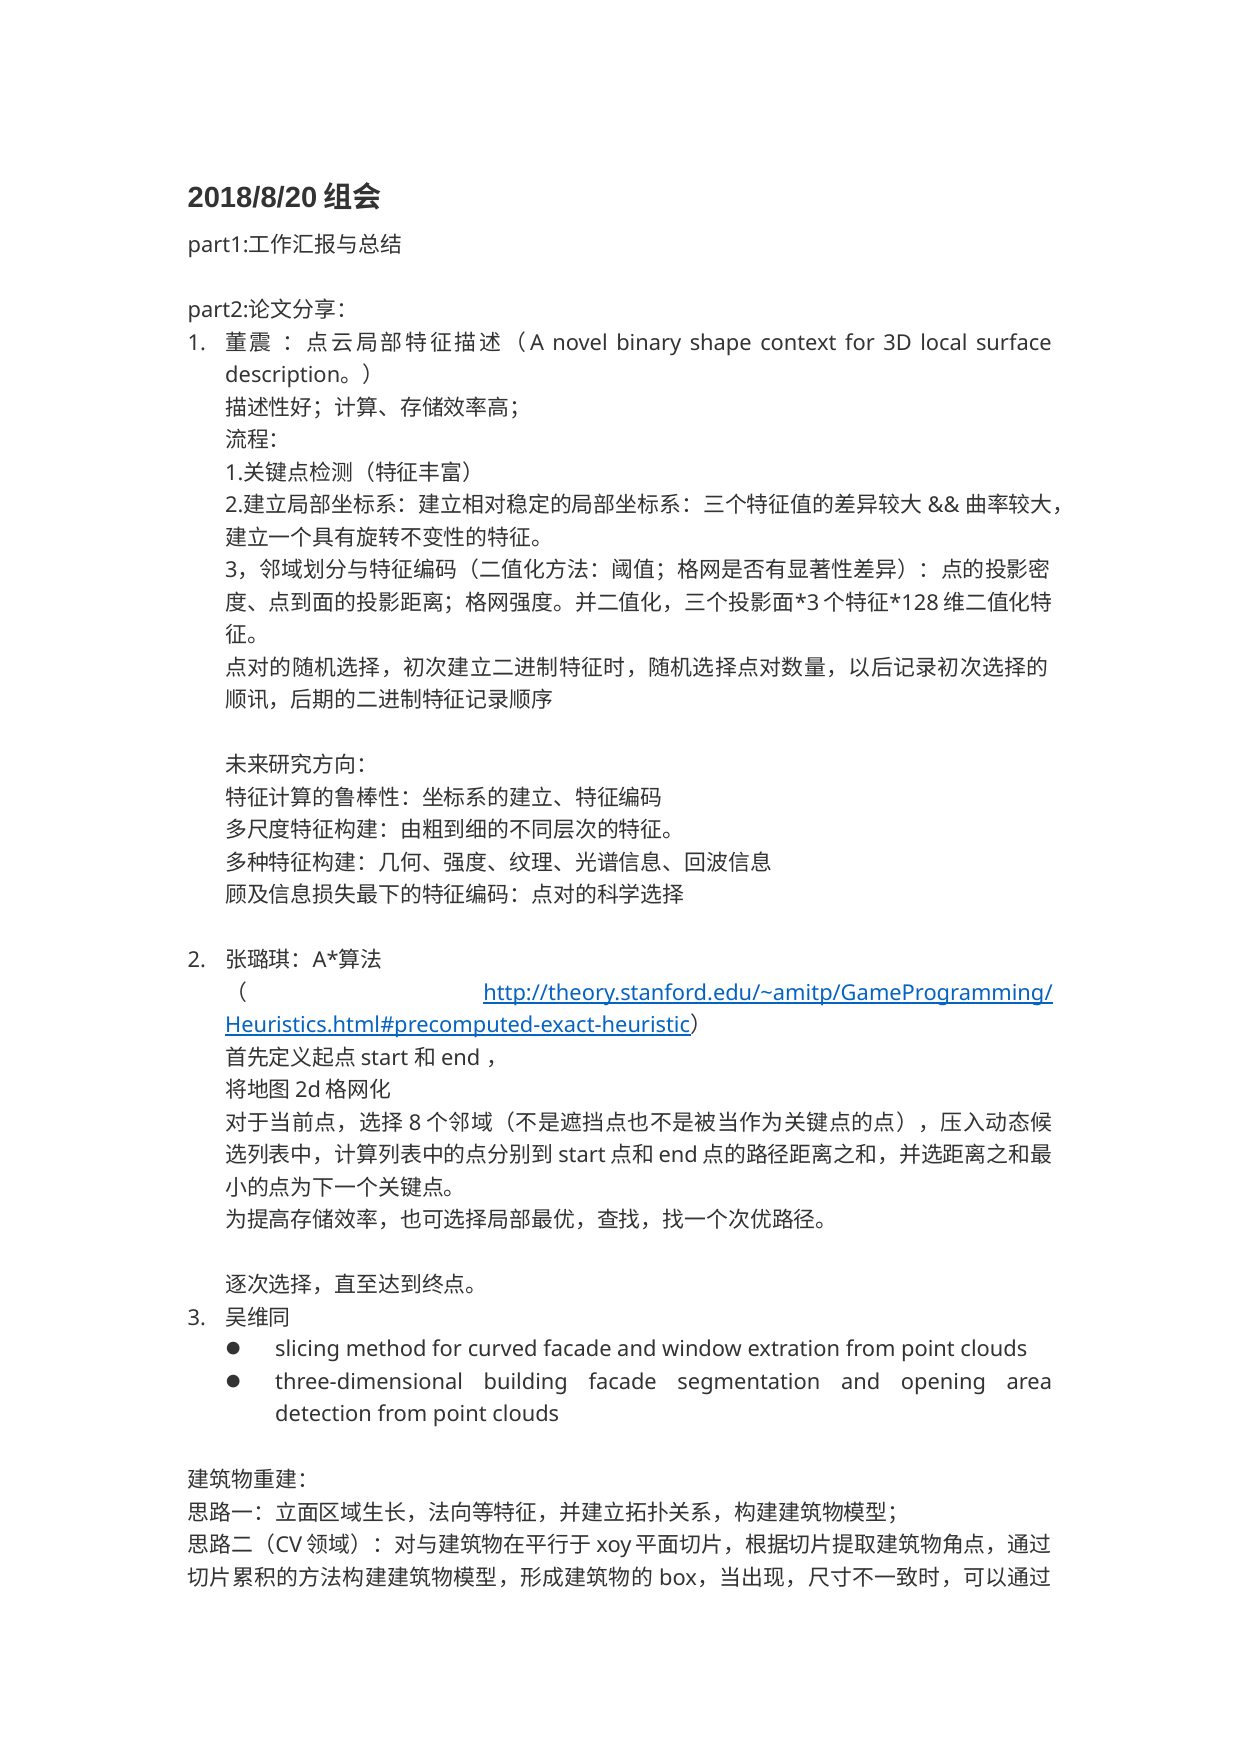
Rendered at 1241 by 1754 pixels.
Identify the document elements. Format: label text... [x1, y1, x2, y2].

text 点对的随机选择，初次建立二进制特征时，随机选择点对数量，以后记录初次选择的顺讯，后期的二进制特征记录顺序 [225, 649, 1053, 714]
list 董震 ：点云局部特征描述（A novel binary shape context for 3D local surface description。） [187, 324, 1053, 389]
text 逐次选择，直至达到终点。 [225, 1267, 1053, 1299]
text 2.建立局部坐标系：建立相对稳定的局部坐标系：三个特征值的差异较大 && 曲率较大，建立一个具有旋转不变性的特征。 [225, 487, 1053, 552]
text 2018/8/20组会 [187, 162, 1053, 227]
text 描述性好；计算、存储效率高； [225, 389, 1053, 422]
text 多种特征构建：几何、强度、纹理、光谱信息、回波信息 [225, 844, 1053, 877]
text 思路一：立面区域生长，法向等特征，并建立拓扑关系，构建建筑物模型； [187, 1494, 1053, 1527]
text 对于当前点，选择8个邻域（不是遮挡点也不是被当作为关键点的点），压入动态候选列表中，计算列表中的点分别到start点和end点的路径距离之和，并选距离之和最小的点为下一个关键点。 [225, 1104, 1053, 1202]
text 为提高存储效率，也可选择局部最优，查找，找一个次优路径。 [225, 1202, 1053, 1234]
list 张璐琪：A*算法 [187, 942, 1053, 974]
text 将地图2d格网化 [225, 1072, 1053, 1104]
text 建筑物重建： [187, 1462, 1053, 1494]
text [187, 1527, 1053, 1592]
text （http://theory.stanford.edu/~amitp/GameProgramming/Heuristics.html#precomputed-exact-heuristic） [225, 974, 1053, 1039]
text 特征计算的鲁棒性：坐标系的建立、特征编码 [225, 779, 1053, 812]
text part1:工作汇报与总结 [187, 227, 1053, 259]
list 吴维同 [187, 1299, 1053, 1332]
text 顾及信息损失最下的特征编码：点对的科学选择 [225, 877, 1053, 909]
text 未来研究方向： [225, 747, 1053, 779]
list slicing method for curved facade and window extration from point clouds [225, 1332, 1053, 1364]
text 流程： [225, 422, 1053, 454]
text 3，邻域划分与特征编码（二值化方法：阈值；格网是否有显著性差异）：点的投影密度、点到面的投影距离；格网强度。并二值化，三个投影面*3个特征*128维二值化特征。 [225, 552, 1053, 649]
list three-dimensional building facade segmentation and opening area detection from point clouds [225, 1364, 1053, 1429]
text 1.关键点检测（特征丰富） [225, 454, 1053, 487]
text 多尺度特征构建：由粗到细的不同层次的特征。 [225, 812, 1053, 844]
text part2:论文分享： [187, 292, 1053, 324]
text 首先定义起点start 和 end ， [225, 1039, 1053, 1072]
